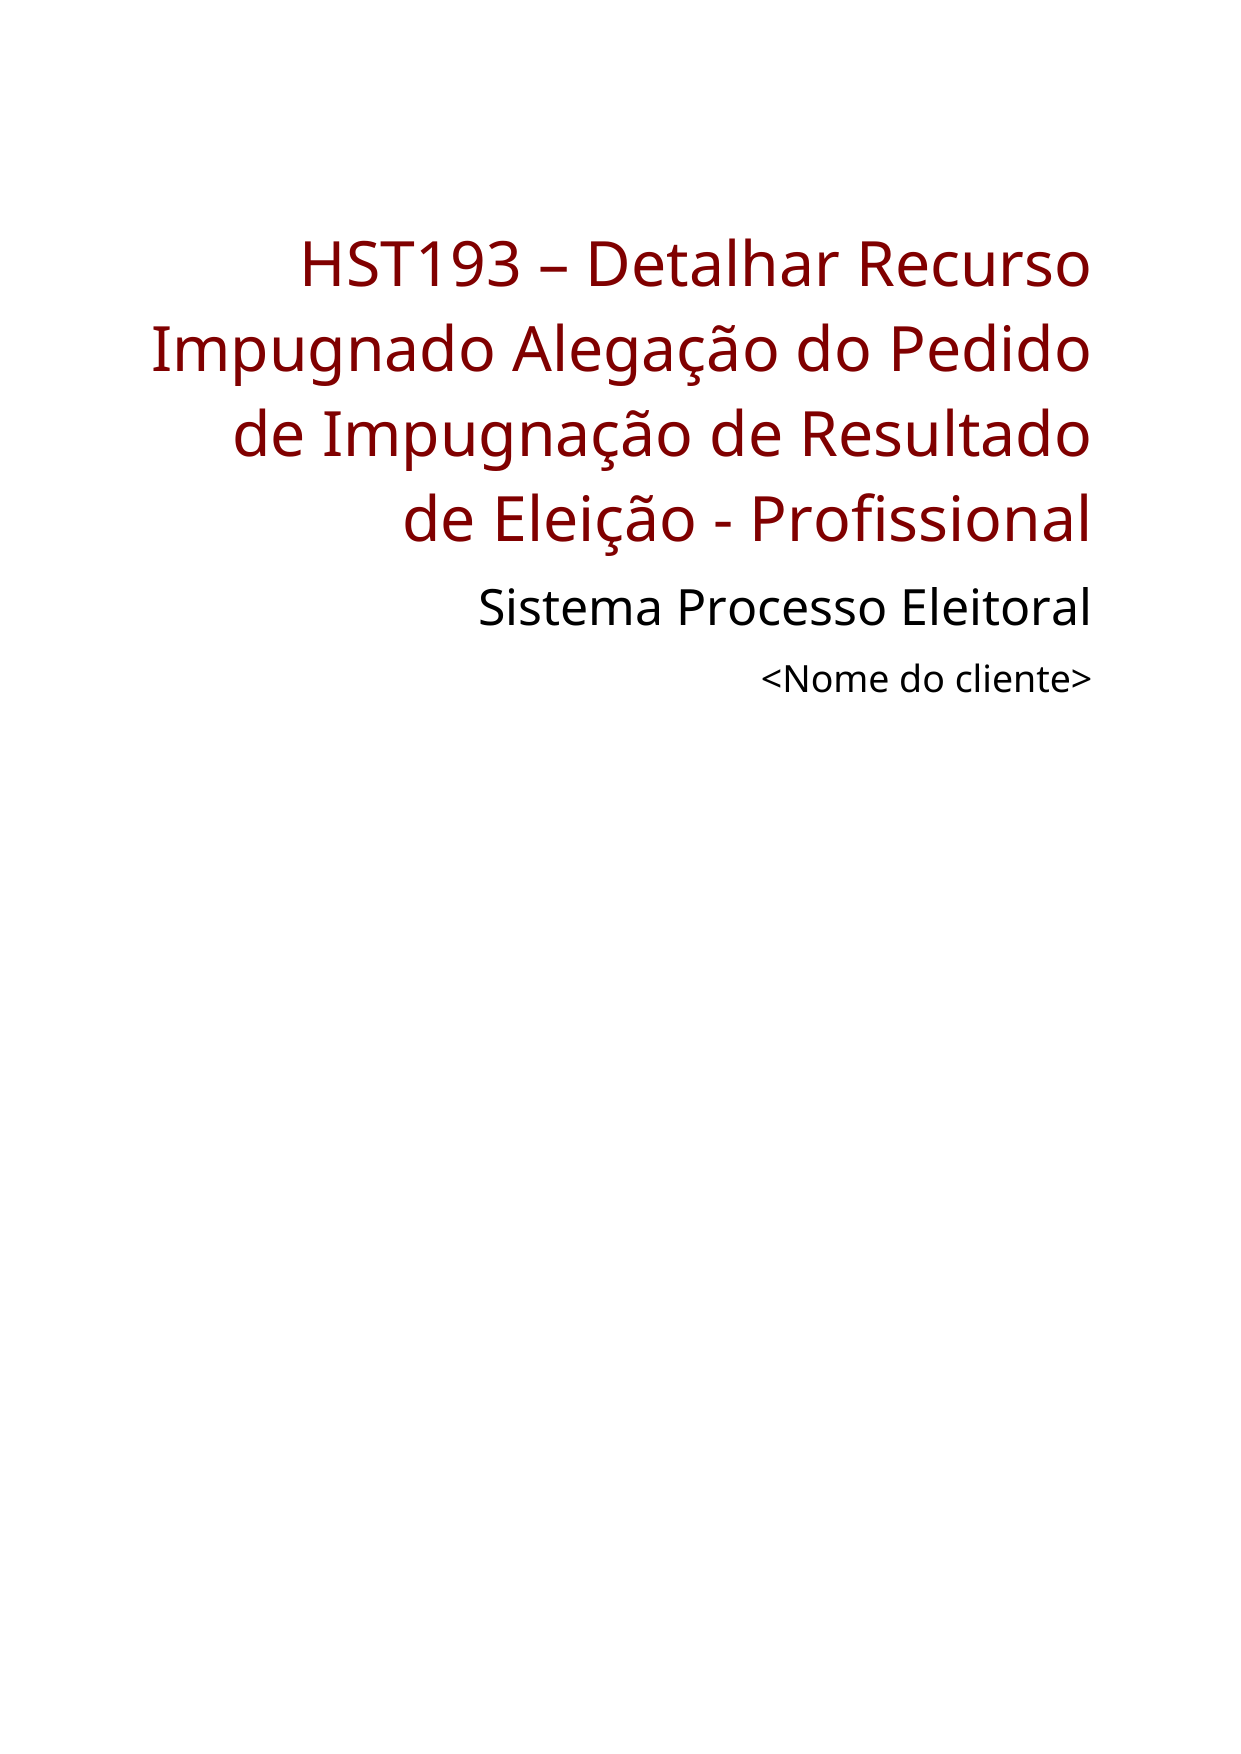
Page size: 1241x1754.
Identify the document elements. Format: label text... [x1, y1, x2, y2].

text <Nome do cliente>CAU [148, 653, 1092, 704]
text <Nome do Produto>Sistema Processo Eleitoral [148, 572, 1092, 640]
